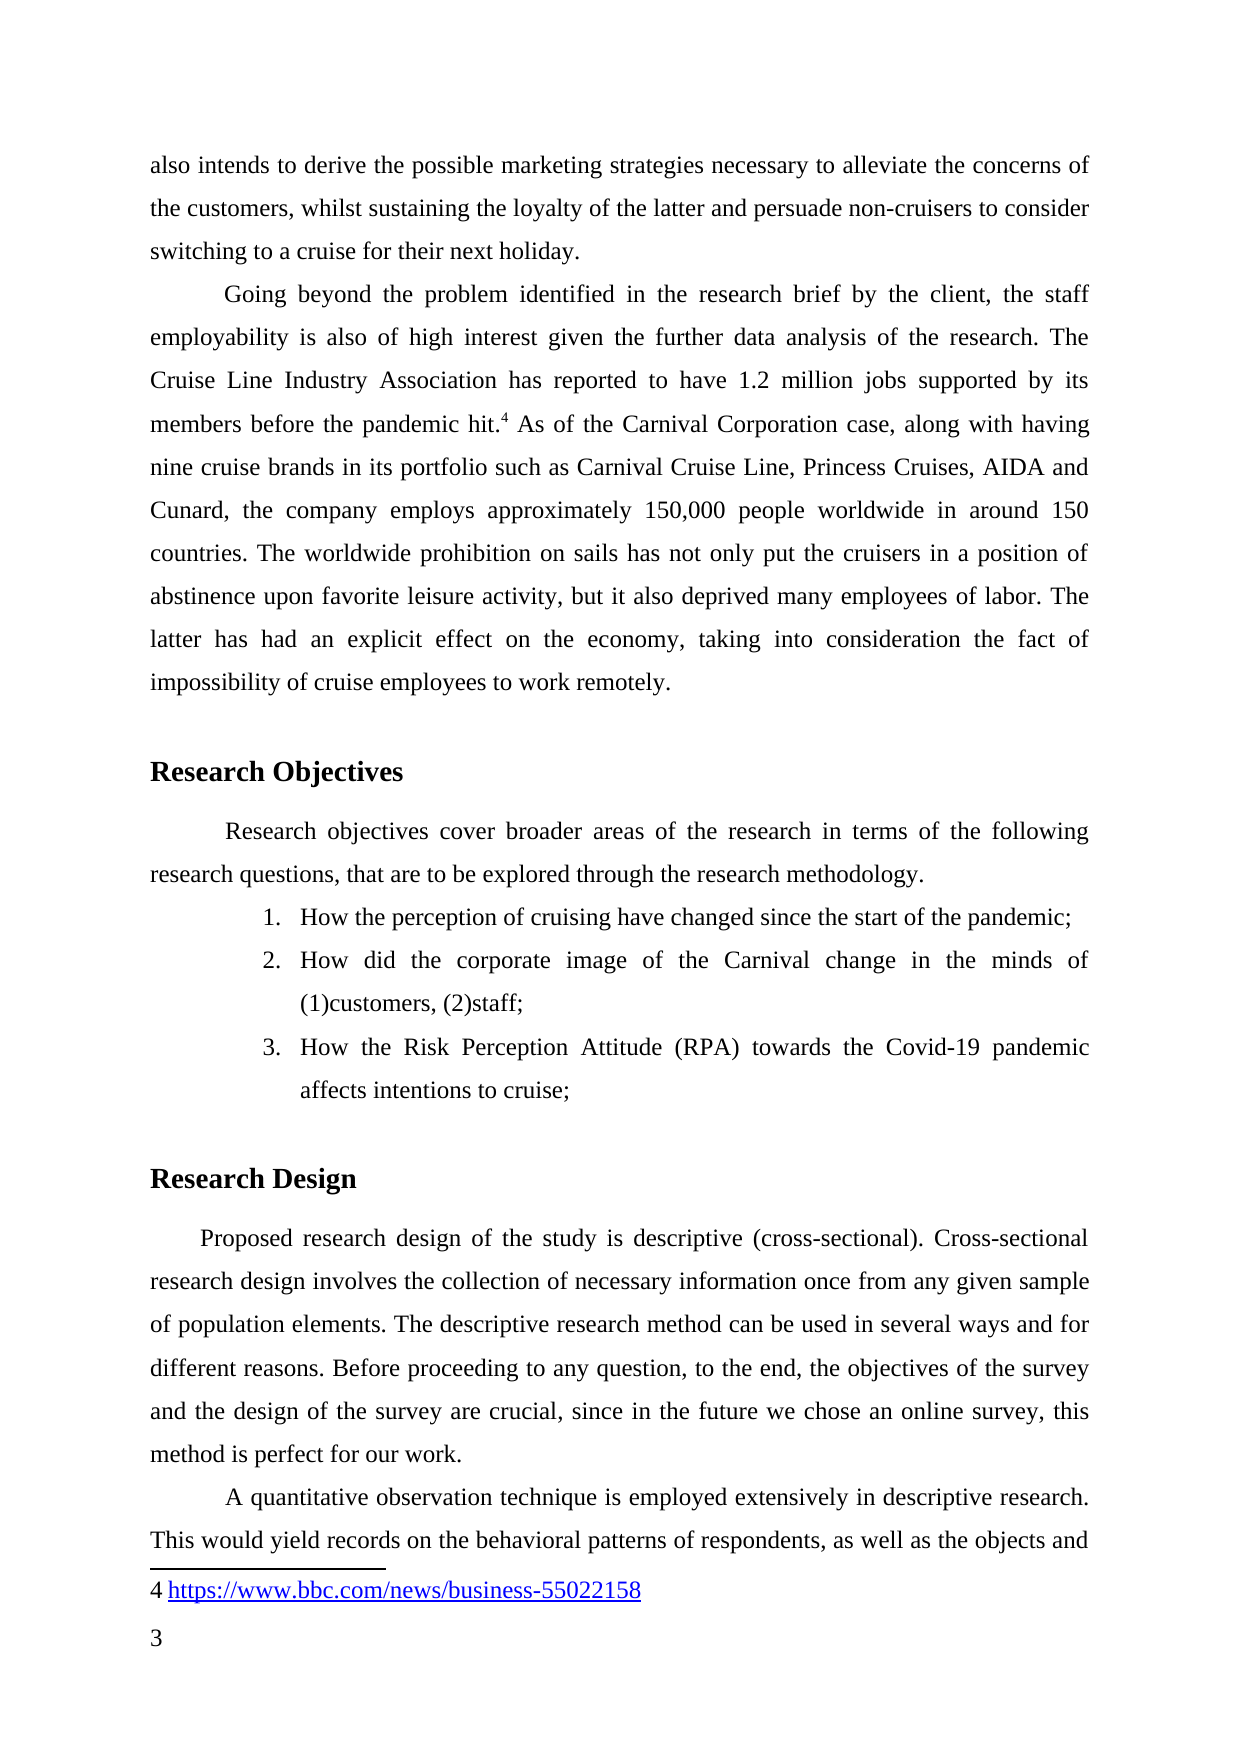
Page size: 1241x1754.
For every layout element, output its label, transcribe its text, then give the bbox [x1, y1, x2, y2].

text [150, 1482, 1090, 1554]
list How the Risk Perception Attitude (RPA) towards the Covid-19 pandemic affects intentions to cruise; [262, 1032, 1090, 1103]
subtitle Research Objectives [150, 754, 1090, 787]
list How did the corporate image of the Carnival change in the minds of (1)customers, (2)staff; [262, 945, 1090, 1017]
text Going beyond the problem identified in the research brief by the client, the staff employability is also of high interest given the further data analysis of the research. The Cruise Line Industry Association has reported to have 1.2 million jobs supported by its members before the pandemic hit. As of the Carnival Corporation case, along with having nine cruise brands in its portfolio such as Carnival Cruise Line, Princess Cruises, AIDA and Cunard, the company employs approximately 150,000 people worldwide in around 150 countries. The worldwide prohibition on sails has not only put the cruisers in a position of abstinence upon favorite leisure activity, but it also deprived many employees of labor. The latter has had an explicit effect on the economy, taking into consideration the fact of impossibility of cruise employees to work remotely. [150, 279, 1090, 696]
text Proposed research design of the study is descriptive (cross-sectional). Cross-sectional research design involves the collection of necessary information once from any given sample of population elements. The descriptive research method can be used in several ways and for different reasons. Before proceeding to any question, to the end, the objectives of the survey and the design of the survey are crucial, since in the future we chose an online survey, this method is perfect for our work. [150, 1223, 1090, 1468]
subtitle Research Design [150, 1161, 1090, 1194]
list How the perception of cruising have changed since the start of the pandemic; [262, 902, 1090, 931]
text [150, 150, 1090, 265]
text Research objectives cover broader areas of the research in terms of the following research questions, that are to be explored through the research methodology. [150, 816, 1090, 888]
